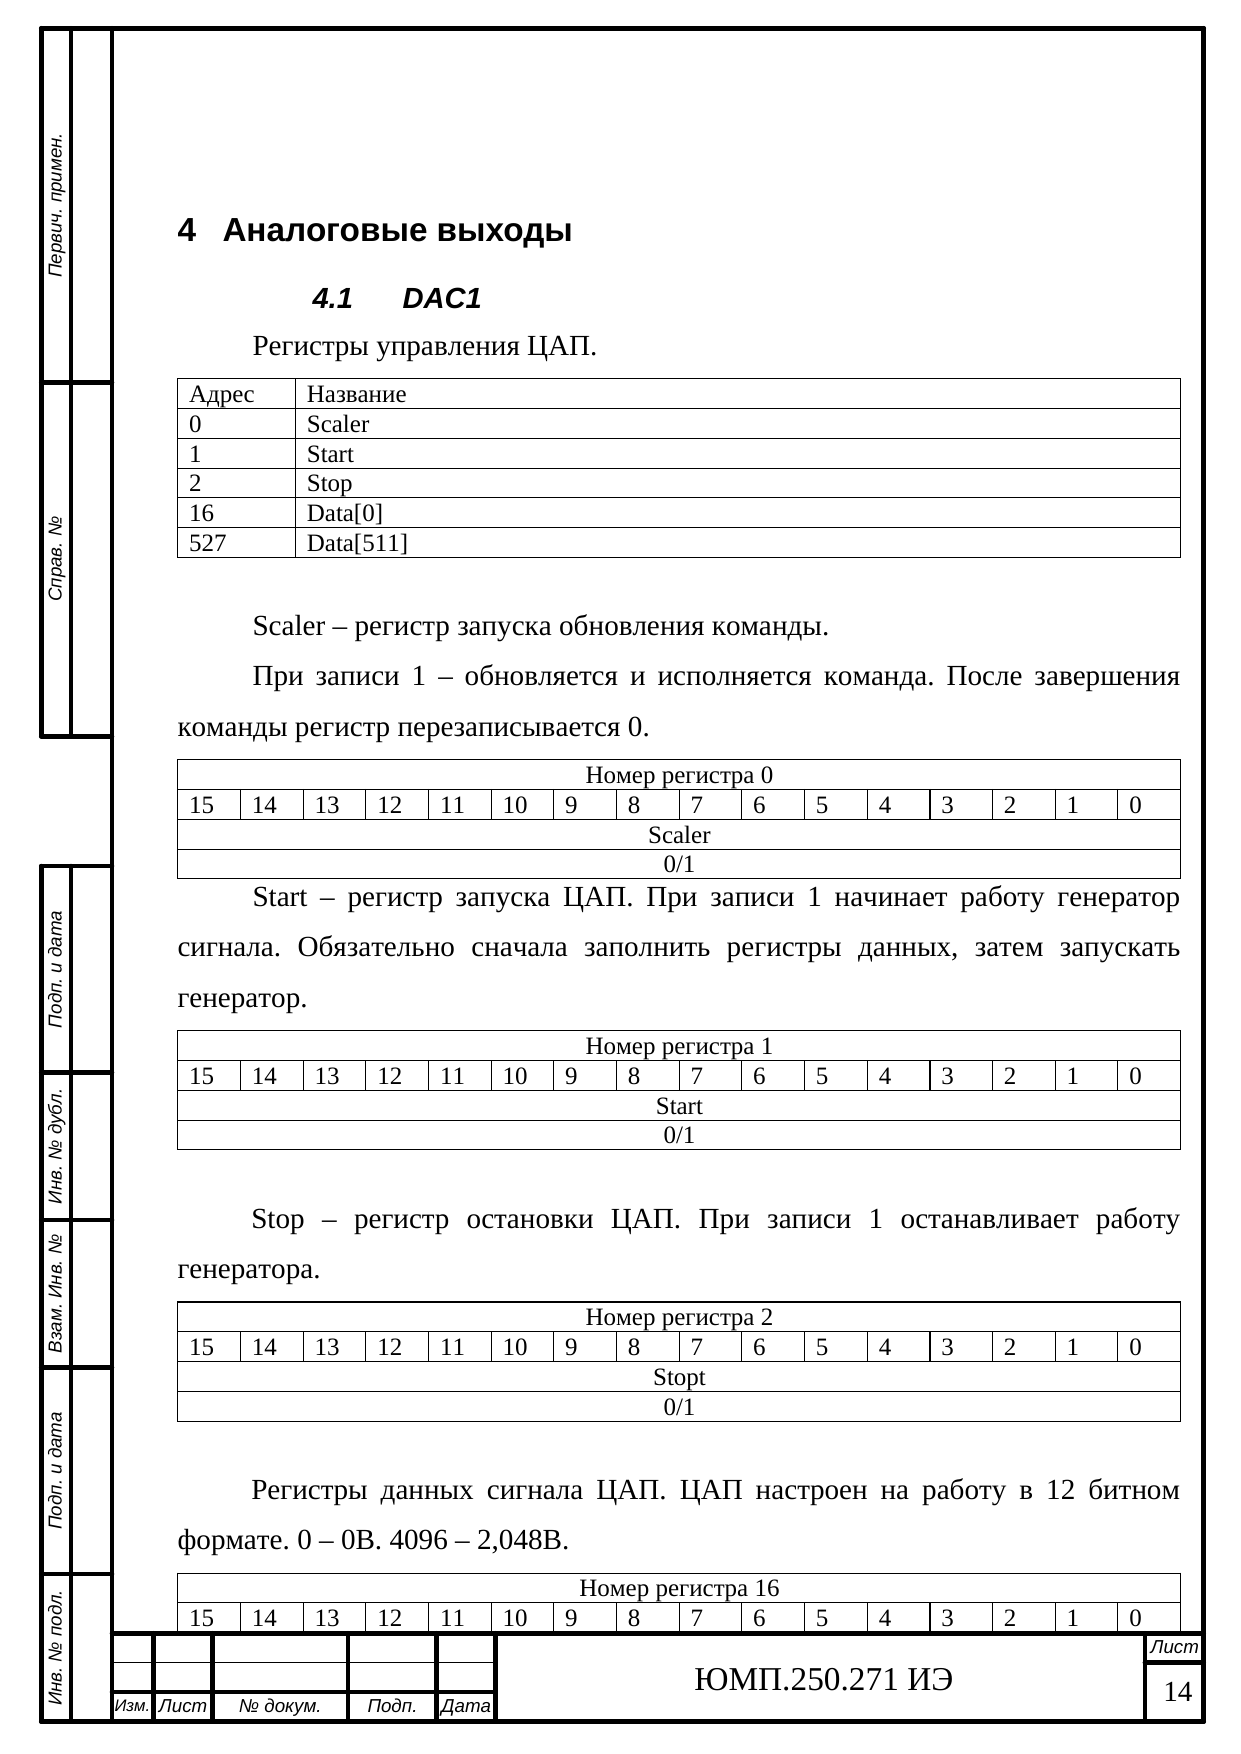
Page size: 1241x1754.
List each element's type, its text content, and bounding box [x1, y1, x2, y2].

table_cell 13 [304, 1332, 365, 1361]
table_cell 4 [868, 1332, 929, 1361]
text Регистры управления ЦАП. [177, 328, 1181, 361]
table_cell Stop [296, 469, 1180, 497]
table_cell 0/1 [178, 850, 1180, 878]
table_cell 5 [805, 1603, 867, 1632]
table_cell 12 [366, 1603, 428, 1632]
table_cell 3 [931, 1332, 992, 1361]
table_cell Start [296, 439, 1180, 467]
table_cell 16 [178, 498, 295, 527]
table_cell 2 [993, 1603, 1055, 1632]
table_cell 0 [1118, 1061, 1180, 1090]
subtitle DAC1 [237, 281, 1181, 315]
table_cell 7 [680, 1061, 741, 1090]
table_cell 0 [1118, 1332, 1180, 1361]
table_cell 14 [241, 1332, 303, 1361]
table_cell 11 [429, 1603, 491, 1632]
table_cell 0 [1118, 1603, 1180, 1632]
table_cell 8 [617, 1332, 679, 1361]
table_cell 1 [1056, 790, 1117, 819]
table_cell 7 [680, 790, 741, 819]
table_cell 9 [554, 1332, 616, 1361]
table_cell 12 [366, 790, 428, 819]
text Регистры данных сигнала ЦАП. ЦАП настроен на работу в 12 битном формате. 0 – 0В. 4096 – 2,048В. [177, 1472, 1181, 1556]
table_cell 14 [241, 790, 303, 819]
table_cell 14 [241, 1603, 303, 1632]
table_cell 6 [742, 1603, 804, 1632]
table_cell 2 [993, 790, 1055, 819]
table_header Номер регистра 0 [178, 760, 1180, 789]
table_cell 9 [554, 1603, 616, 1632]
table_cell 3 [931, 1061, 992, 1090]
table_cell 15 [178, 1603, 240, 1632]
table_cell 8 [617, 1603, 679, 1632]
table_cell Data[0] [296, 498, 1180, 527]
table_cell 3 [931, 790, 992, 819]
table_cell 4 [868, 1061, 929, 1090]
table_cell 2 [993, 1061, 1055, 1090]
table_cell 13 [304, 1603, 365, 1632]
table_cell 5 [805, 1332, 867, 1361]
table_cell 15 [178, 1061, 240, 1090]
table_header Номер регистра 16 [178, 1574, 1180, 1602]
table_cell 527 [178, 528, 295, 557]
table_cell Start [178, 1091, 1180, 1119]
table_cell 15 [178, 1332, 240, 1361]
table_cell 8 [617, 790, 679, 819]
table_cell 14 [241, 1061, 303, 1090]
table_cell 1 [178, 439, 295, 467]
table_cell 4 [868, 790, 929, 819]
text Scaler – регистр запуска обновления команды. [177, 608, 1181, 642]
text Stop – регистр остановки ЦАП. При записи 1 останавливает работу генератора. [177, 1201, 1181, 1284]
table_cell 8 [617, 1061, 679, 1090]
table_header Адрес [178, 379, 295, 408]
table_cell 6 [742, 1061, 804, 1090]
table_header Номер регистра 1 [178, 1031, 1180, 1060]
table_cell 2 [178, 469, 295, 497]
table_cell 1 [1056, 1061, 1117, 1090]
table_cell 5 [805, 1061, 867, 1090]
table_header Название [296, 379, 1180, 408]
table_cell 11 [429, 1061, 491, 1090]
table_cell 11 [429, 1332, 491, 1361]
table_cell 4 [868, 1603, 929, 1632]
table_cell 1 [1056, 1332, 1117, 1361]
table_cell 13 [304, 790, 365, 819]
table_cell 1 [1056, 1603, 1117, 1632]
table_cell 9 [554, 790, 616, 819]
table_cell 6 [742, 790, 804, 819]
table_cell 10 [492, 1061, 553, 1090]
table_cell 12 [366, 1061, 428, 1090]
table_cell Scaler [296, 409, 1180, 438]
table_header Номер регистра 2 [178, 1303, 1180, 1331]
table_cell 0 [178, 409, 295, 438]
table_cell 0/1 [178, 1392, 1180, 1421]
table_cell 7 [680, 1332, 741, 1361]
table_cell Scaler [178, 820, 1180, 848]
table_cell 9 [554, 1061, 616, 1090]
table_cell 6 [742, 1332, 804, 1361]
table_cell 11 [429, 790, 491, 819]
table_cell 0 [1118, 790, 1180, 819]
table_cell 10 [492, 1603, 553, 1632]
table_cell 3 [931, 1603, 992, 1632]
subtitle Аналоговые выходы [177, 210, 1181, 249]
table_cell 0/1 [178, 1121, 1180, 1149]
table_cell 7 [680, 1603, 741, 1632]
table_cell 10 [492, 1332, 553, 1361]
table_cell Stopt [178, 1362, 1180, 1391]
table_cell 15 [178, 790, 240, 819]
text Start – регистр запуска ЦАП. При записи 1 начинает работу генератор сигнала. Обязательно сначала заполнить регистры данных, затем запускать генератор. [177, 879, 1181, 1013]
table_cell Data[511] [296, 528, 1180, 557]
table_cell 12 [366, 1332, 428, 1361]
text При записи 1 – обновляется и исполняется команда. После завершения команды регистр перезаписывается 0. [177, 658, 1181, 742]
table_cell 13 [304, 1061, 365, 1090]
table_cell 2 [993, 1332, 1055, 1361]
table_cell 10 [492, 790, 553, 819]
table_cell 5 [805, 790, 867, 819]
